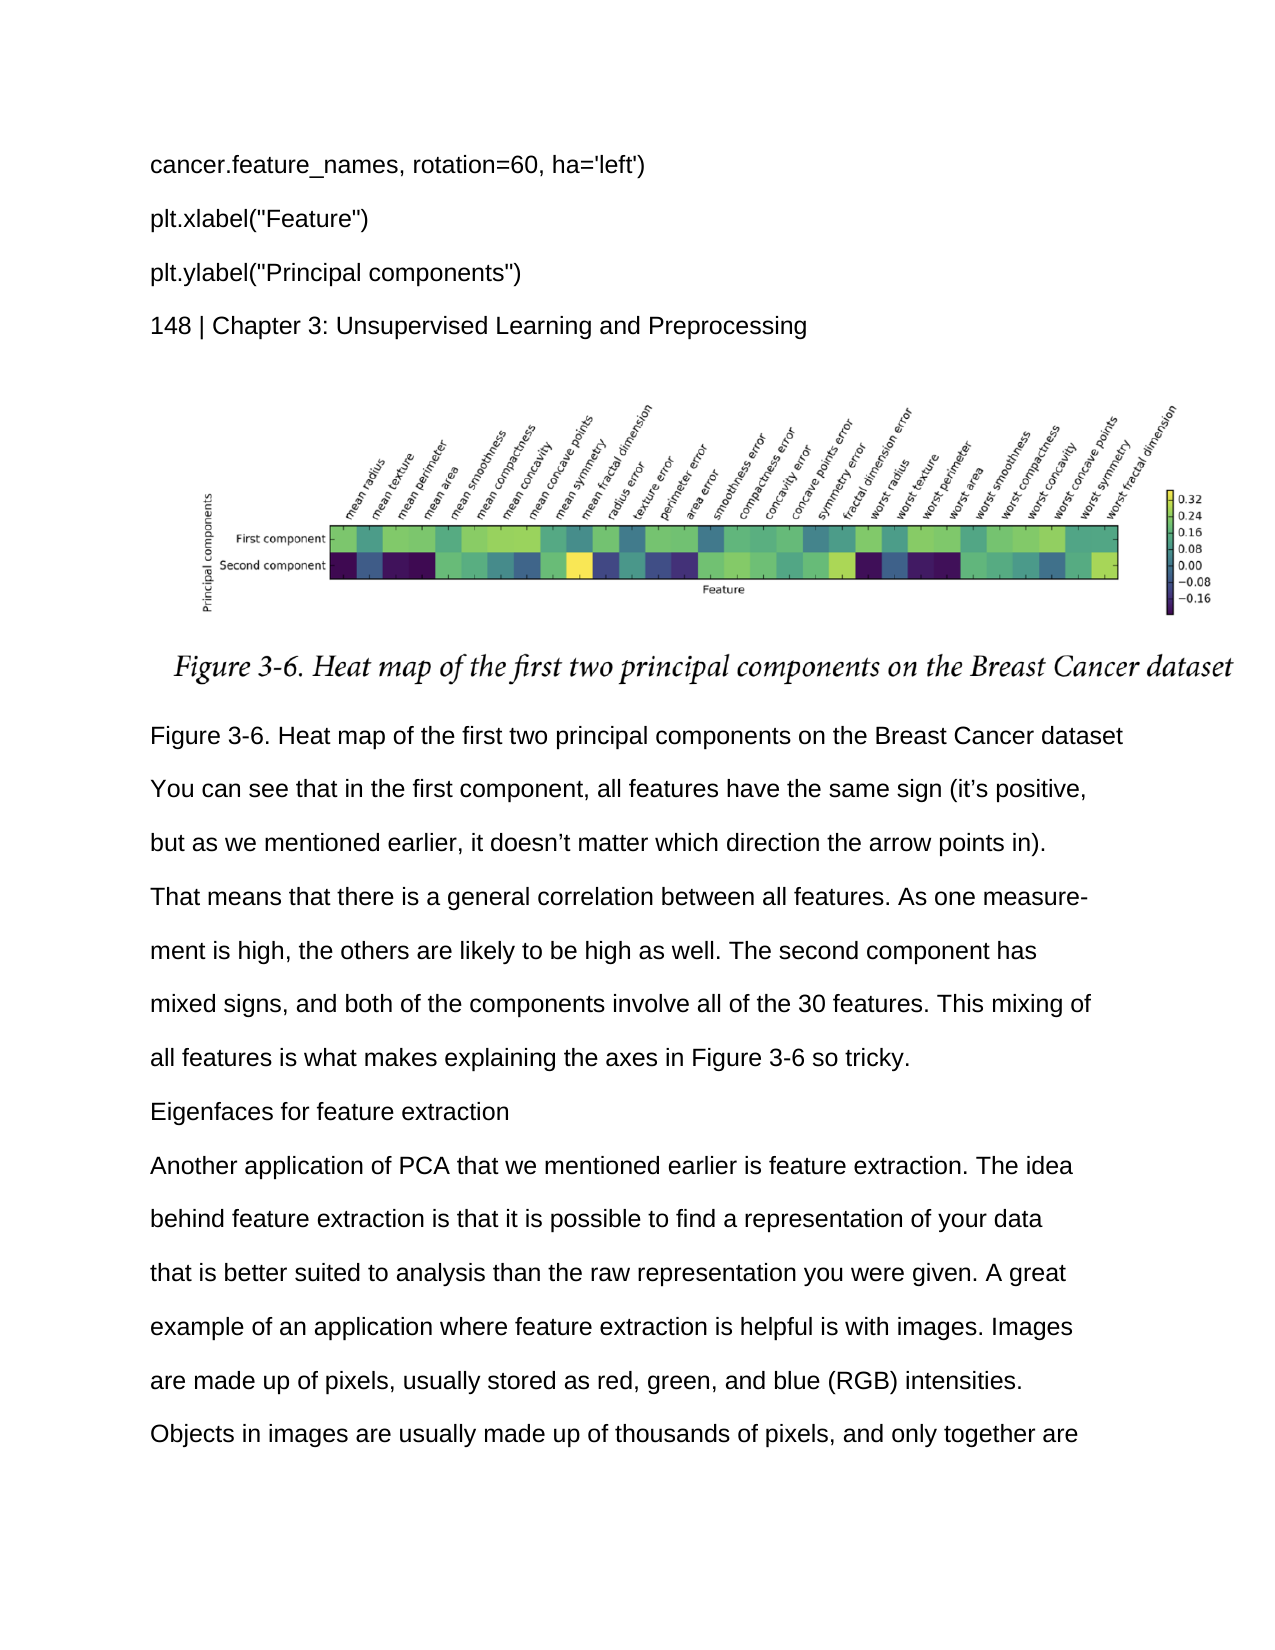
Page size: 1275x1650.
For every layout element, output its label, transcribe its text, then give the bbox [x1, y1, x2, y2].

text cancer.feature_names, rotation=60, ha='left') [150, 150, 1125, 179]
text are made up of pixels, usually stored as red, green, and blue (RGB) intensities. [150, 1366, 1125, 1394]
text Objects in images are usually made up of thousands of pixels, and only together are [150, 1419, 1125, 1448]
text You can see that in the first component, all features have the same sign (it’s positive, [150, 774, 1125, 803]
picture [150, 365, 1258, 696]
text example of an application where feature extraction is helpful is with images. Images [150, 1312, 1125, 1341]
text all features is what makes explaining the axes in Figure 3-6 so tricky. [150, 1043, 1125, 1072]
text Another application of PCA that we mentioned earlier is feature extraction. The idea [150, 1151, 1125, 1179]
text behind feature extraction is that it is possible to find a representation of your data [150, 1204, 1125, 1233]
text but as we mentioned earlier, it doesn’t matter which direction the arrow points in). [150, 828, 1125, 857]
text plt.xlabel("Feature") [150, 204, 1125, 232]
text Eigenfaces for feature extraction [150, 1097, 1125, 1126]
text 148 | Chapter 3: Unsupervised Learning and Preprocessing [150, 311, 1125, 340]
text Figure 3-6. Heat map of the first two principal components on the Breast Cancer dataset [150, 721, 1125, 749]
text that is better suited to analysis than the raw representation you were given. A great [150, 1258, 1125, 1287]
text That means that there is a general correlation between all features. As one measure‐ [150, 882, 1125, 911]
text plt.ylabel("Principal components") [150, 257, 1125, 286]
text ment is high, the others are likely to be high as well. The second component has [150, 936, 1125, 964]
text mixed signs, and both of the components involve all of the 30 features. This mixing of [150, 989, 1125, 1018]
